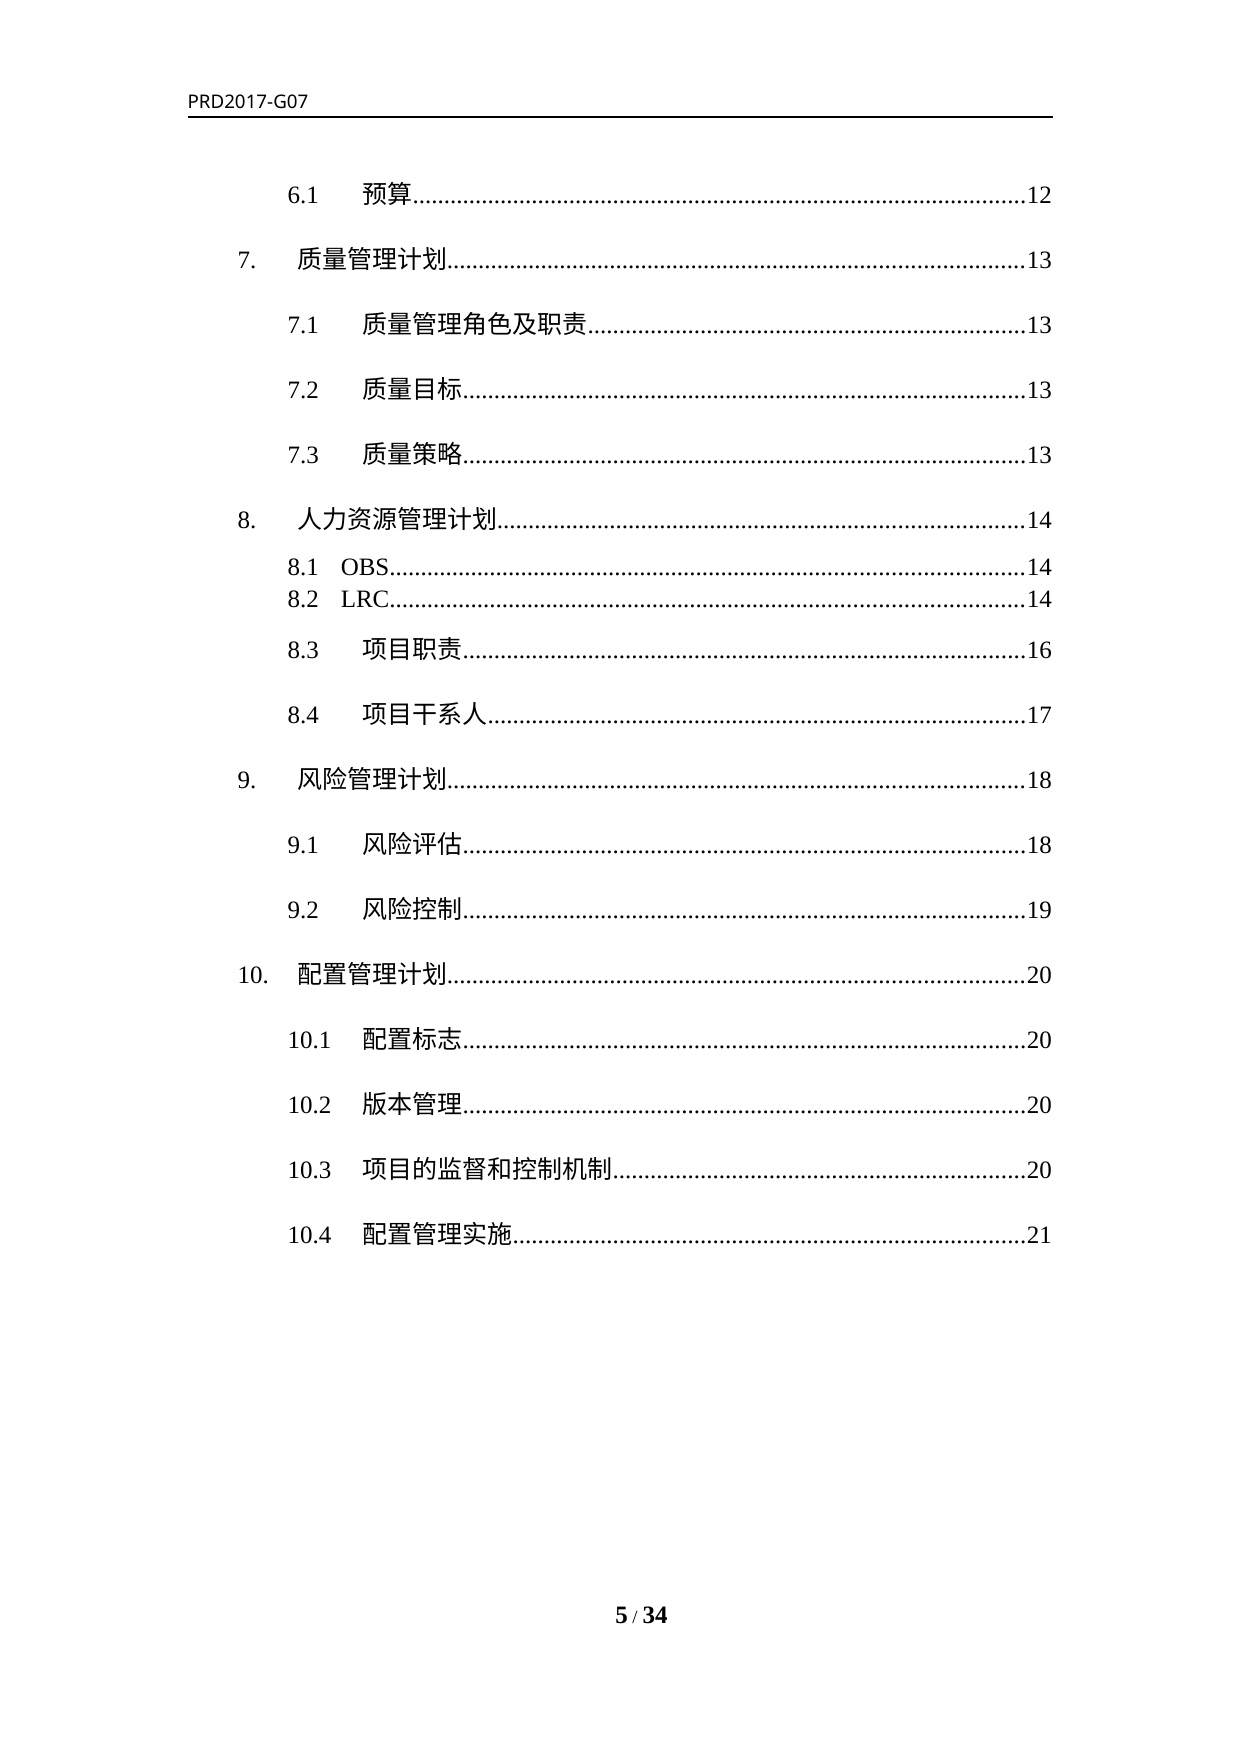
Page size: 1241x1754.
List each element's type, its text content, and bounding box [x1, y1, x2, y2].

text 10. 配置管理计划 20 [187, 940, 1053, 1005]
text 9. 风险管理计划 18 [187, 745, 1053, 810]
text 9.2 风险控制 19 [237, 875, 1053, 940]
text 7. 质量管理计划 13 [187, 225, 1053, 290]
text 8.3 项目职责 16 [237, 615, 1053, 680]
text 7.3 质量策略 13 [237, 420, 1053, 485]
text 7.1 质量管理角色及职责 13 [237, 290, 1053, 355]
text 7.2 质量目标 13 [237, 355, 1053, 420]
text 8.1 OBS 14 [237, 550, 1053, 583]
text 10.1 配置标志 20 [237, 1005, 1053, 1070]
text 10.2 版本管理 20 [237, 1070, 1053, 1135]
text 8.2 LRC 14 [237, 583, 1053, 615]
text 6.1 预算 12 [237, 160, 1053, 225]
text 10.4 配置管理实施 21 [237, 1200, 1053, 1265]
text 8. 人力资源管理计划 14 [187, 485, 1053, 550]
text 9.1 风险评估 18 [237, 810, 1053, 875]
text 10.3 项目的监督和控制机制 20 [237, 1135, 1053, 1200]
text 8.4 项目干系人 17 [237, 680, 1053, 745]
